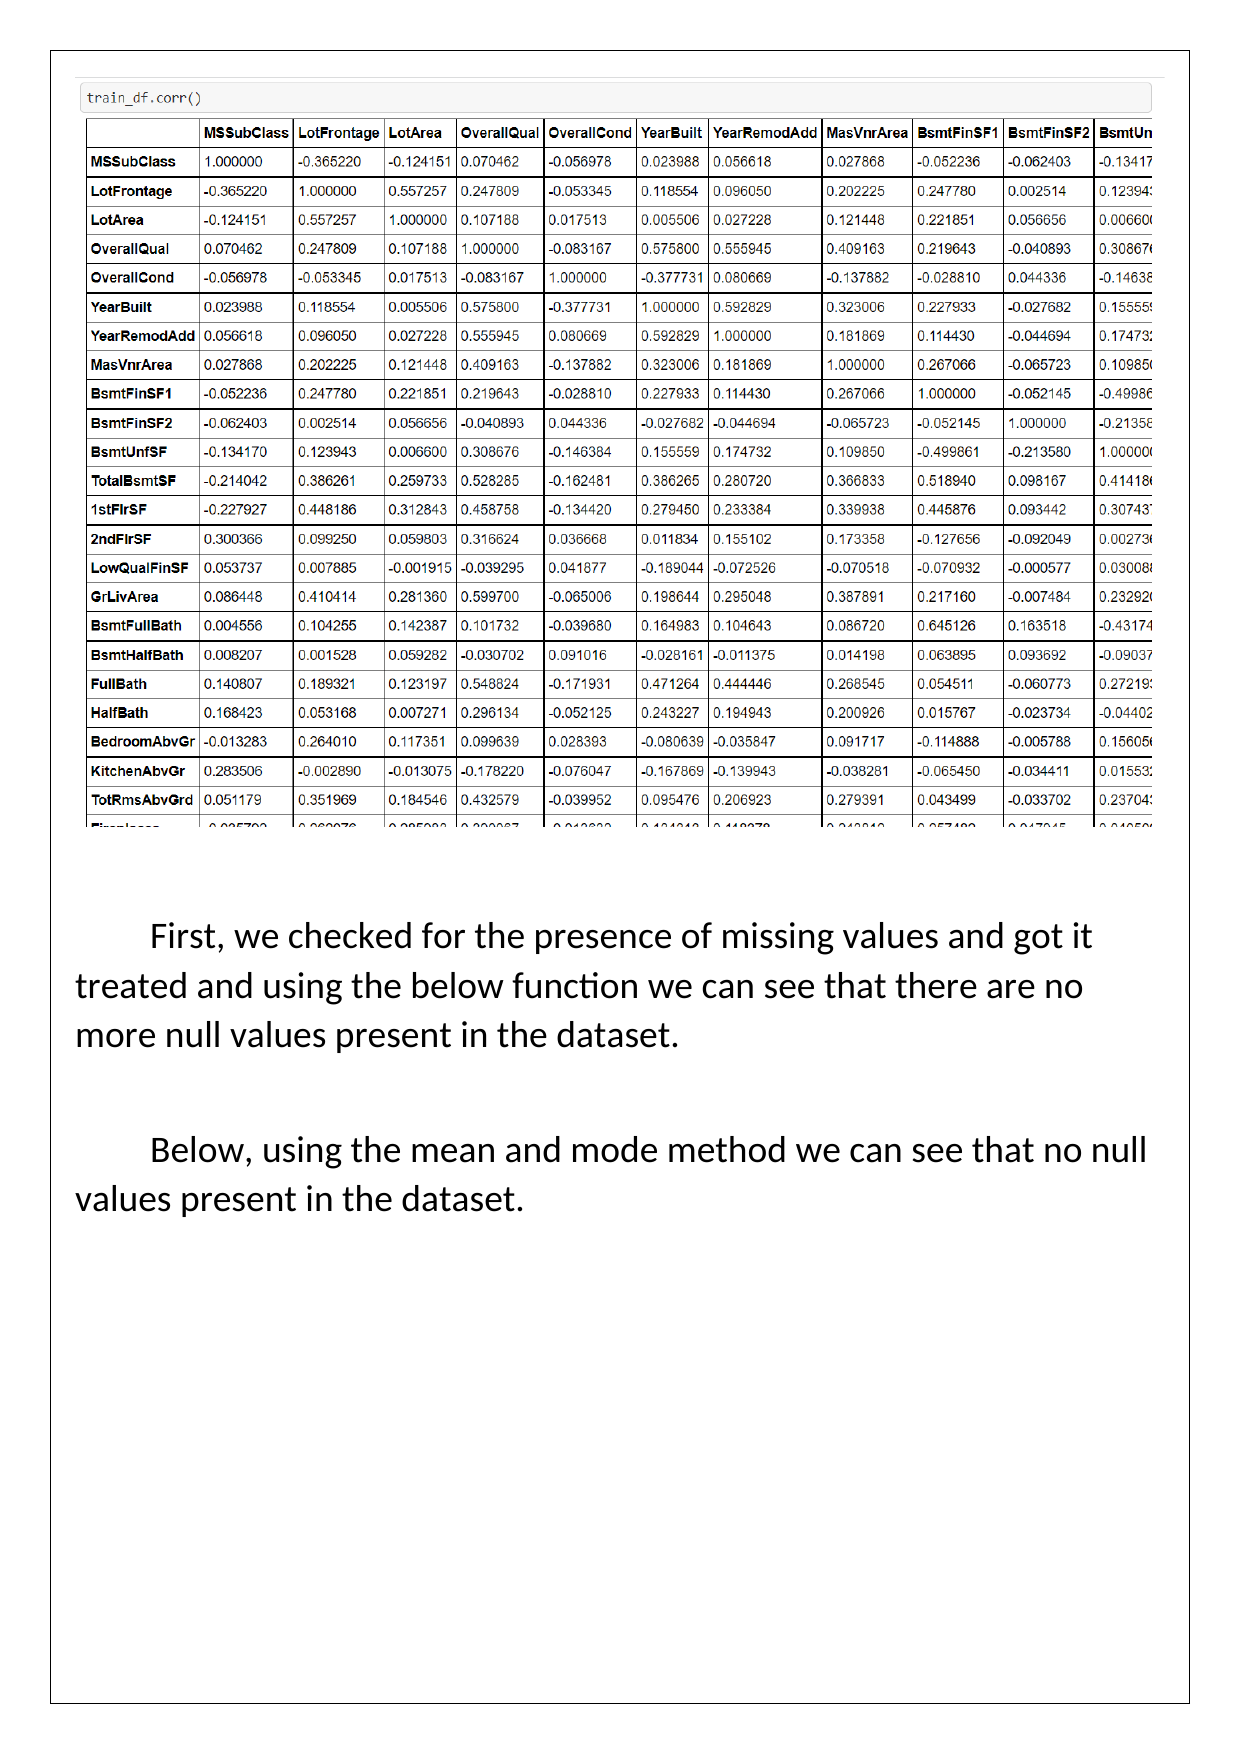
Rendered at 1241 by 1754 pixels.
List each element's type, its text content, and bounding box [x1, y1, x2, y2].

picture [75, 75, 1165, 827]
text First, we checked for the presence of missing values and got it treated and using the below function we can see that there are no more null values present in the dataset. [75, 912, 1165, 1057]
text Below, using the mean and mode method we can see that no null values present in the dataset. [75, 1126, 1165, 1221]
